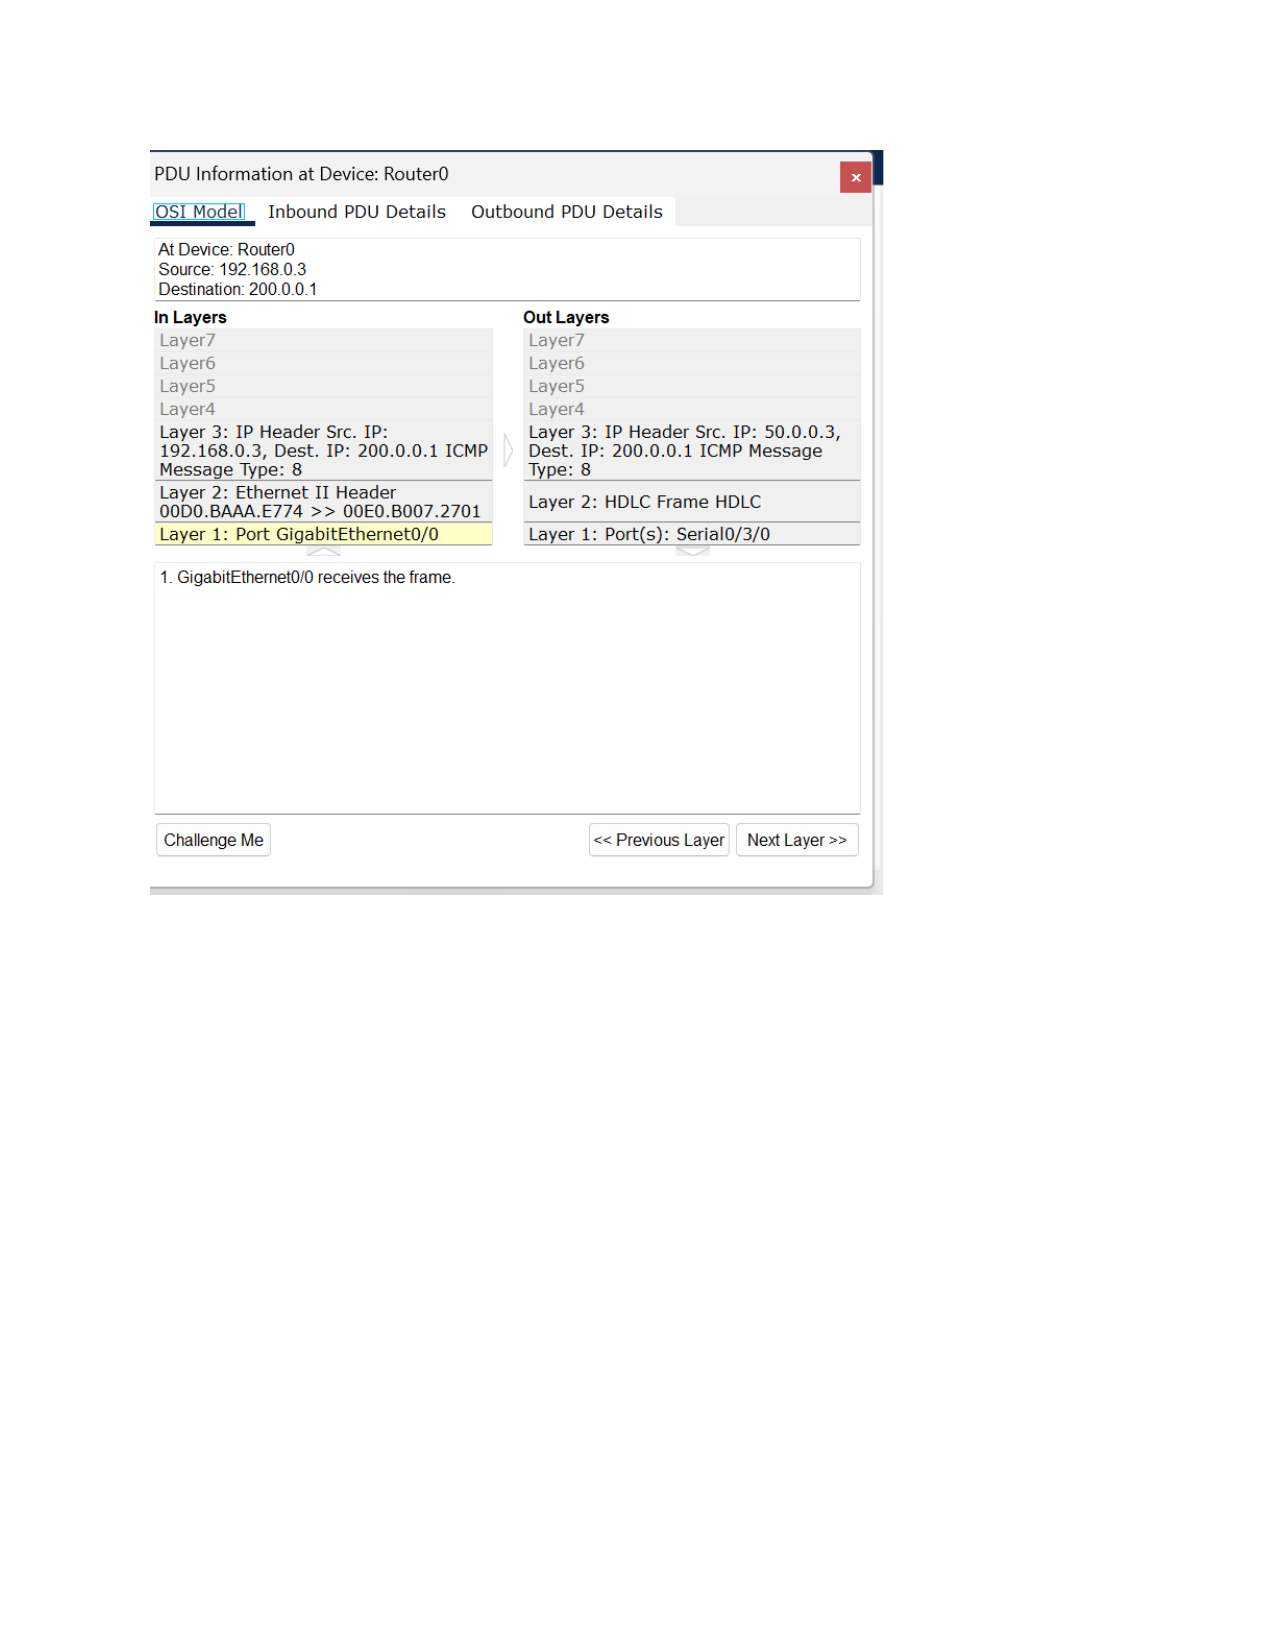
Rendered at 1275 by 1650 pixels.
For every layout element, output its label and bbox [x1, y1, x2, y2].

picture [150, 150, 884, 895]
